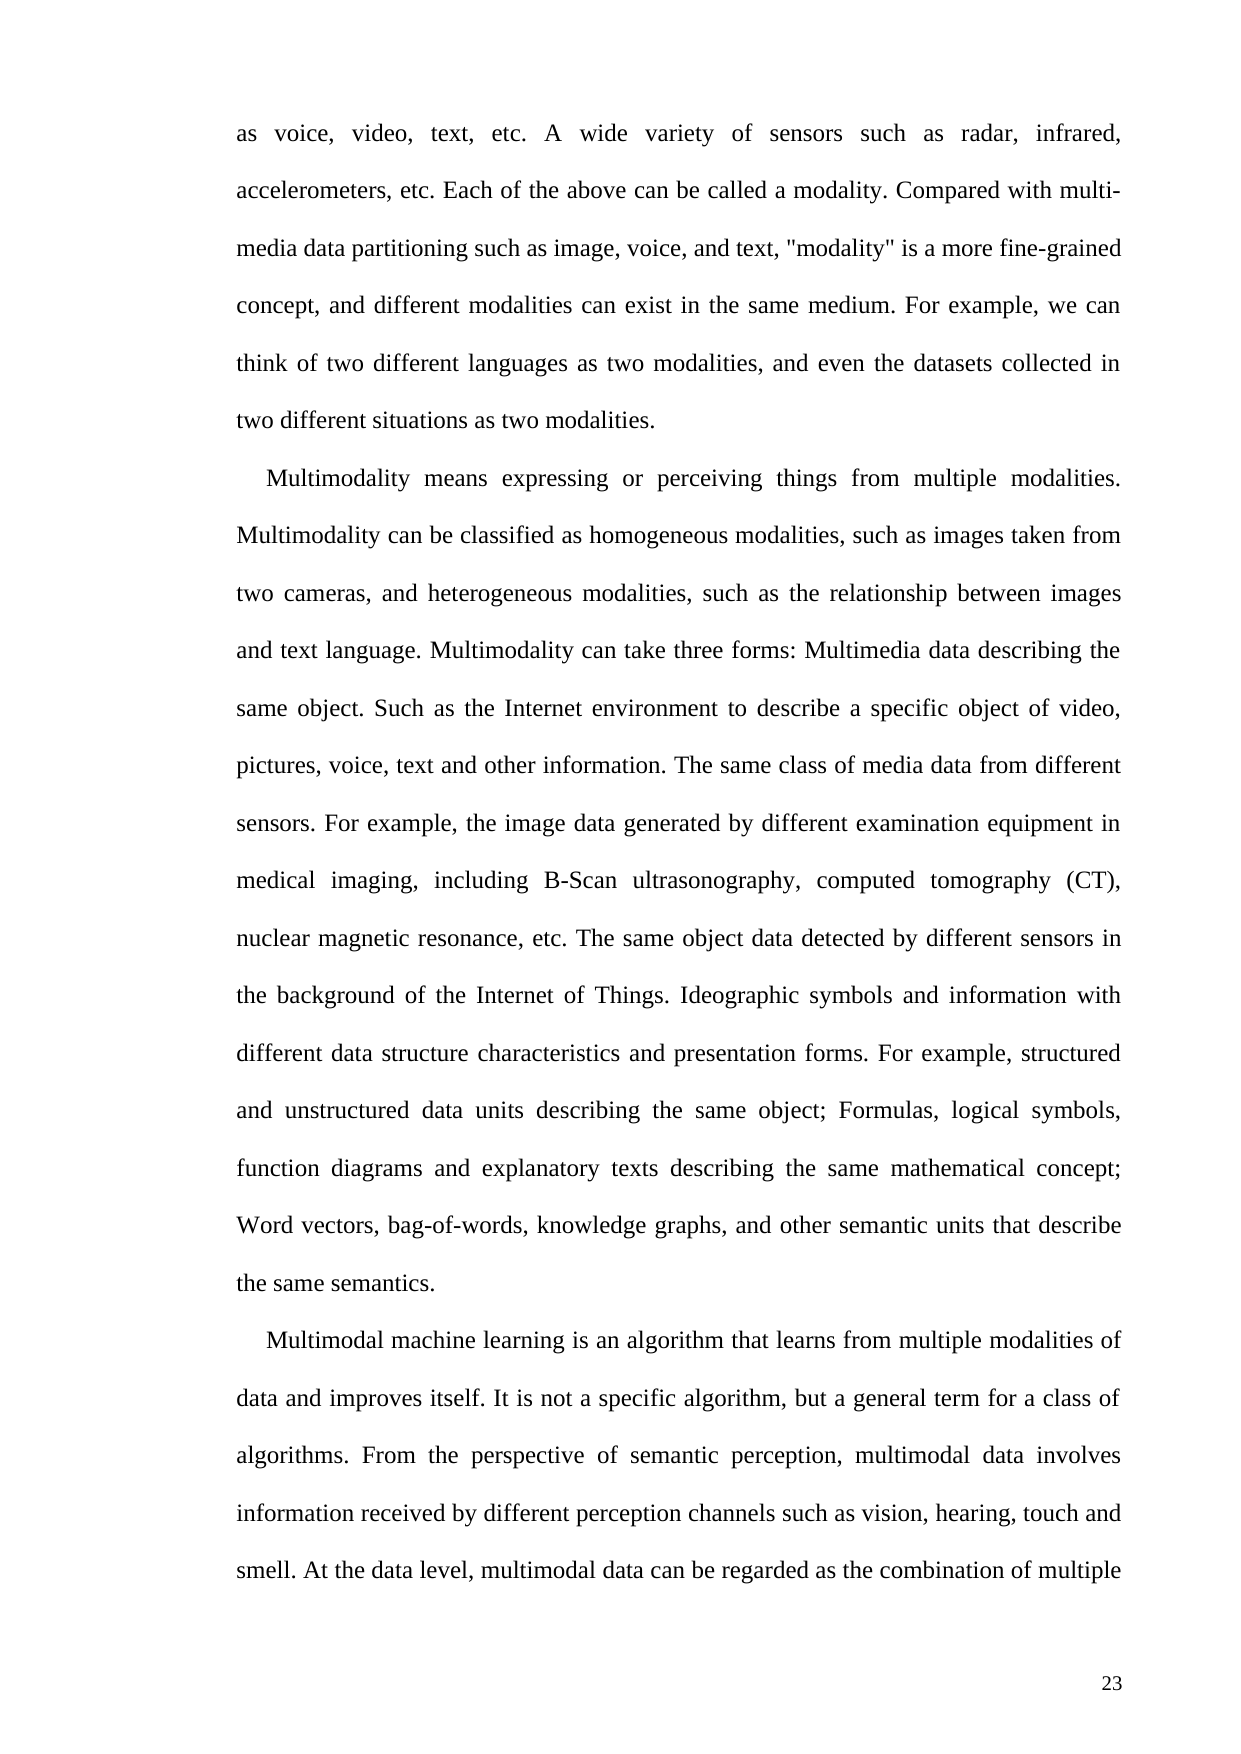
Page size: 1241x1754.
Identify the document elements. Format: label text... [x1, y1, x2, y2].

text Multimodality means expressing or perceiving things from multiple modalities. Multimodality can be classified as homogeneous modalities, such as images taken from two cameras, and heterogeneous modalities, such as the relationship between images and text language. Multimodality can take three forms: Multimedia data describing the same object. Such as the Internet environment to describe a specific object of video, pictures, voice, text and other information. The same class of media data from different sensors. For example, the image data generated by different examination equipment in medical imaging, including B-Scan ultrasonography, computed tomography (CT), nuclear magnetic resonance, etc. The same object data detected by different sensors in the background of the Internet of Things. Ideographic symbols and information with different data structure characteristics and presentation forms. For example, structured and unstructured data units describing the same object; Formulas, logical symbols, function diagrams and explanatory texts describing the same mathematical concept; Word vectors, bag-of-words, knowledge graphs, and other semantic units that describe the same semantics. [236, 463, 1122, 1297]
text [236, 1326, 1122, 1584]
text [236, 118, 1122, 434]
